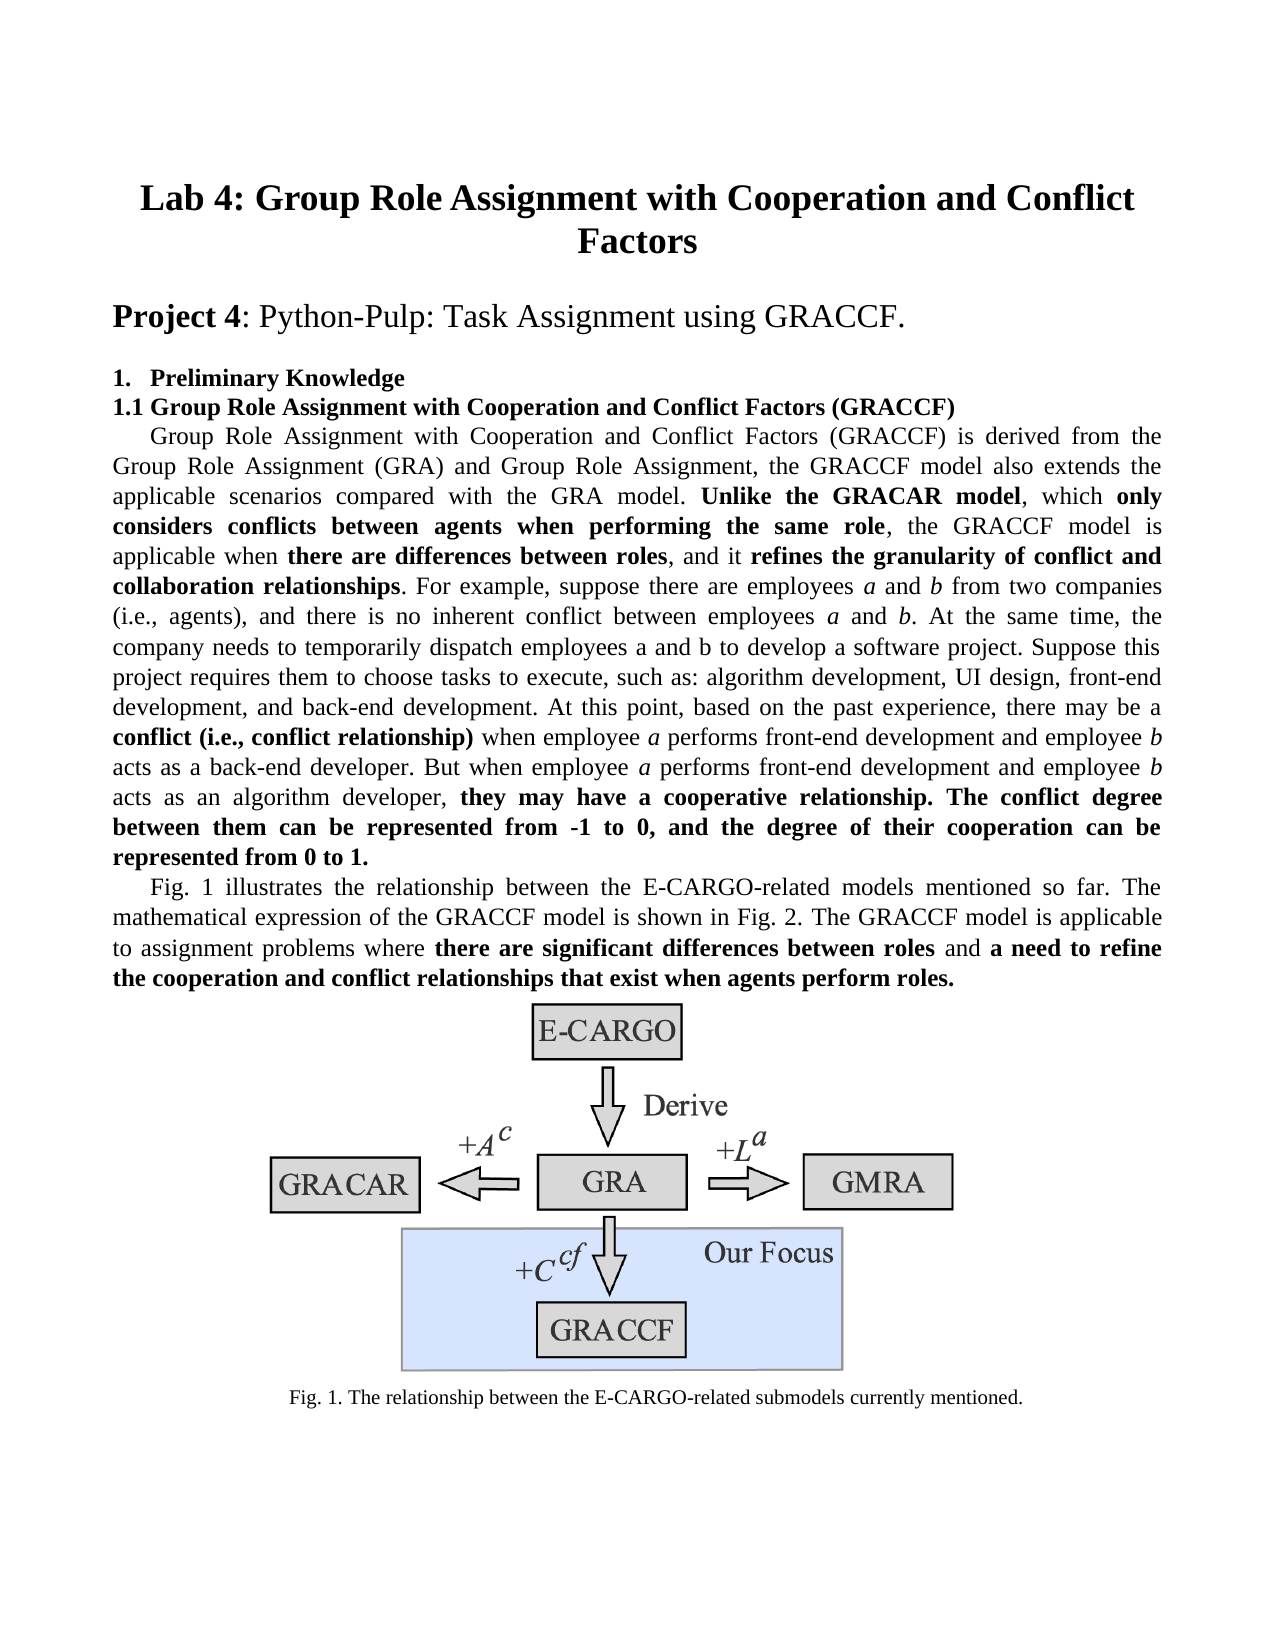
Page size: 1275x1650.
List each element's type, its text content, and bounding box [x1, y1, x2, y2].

picture [153, 992, 1159, 1386]
list Preliminary Knowledge [112, 363, 1162, 392]
text Fig. 1. The relationship between the E-CARGO-related submodels currently mentioned. [112, 1385, 1162, 1409]
text Fig. 1 illustrates the relationship between the E-CARGO-related models mentioned so far. The mathematical expression of the GRACCF model is shown in Fig. 2. The GRACCF model is applicable to assignment problems where there are significant differences between roles and a need to refine the cooperation and conflict relationships that exist when agents perform roles. [112, 872, 1162, 991]
subtitle Lab 4: Group Role Assignment with Cooperation and Conflict Factors [112, 175, 1162, 261]
text Project 4: Python-Pulp: Task Assignment using GRACCF. [112, 296, 1162, 334]
text Group Role Assignment with Cooperation and Conflict Factors (GRACCF) is derived from the Group Role Assignment (GRA) and Group Role Assignment, the GRACCF model also extends the applicable scenarios compared with the GRA model. Unlike the GRACAR model, which only considers conflicts between agents when performing the same role, the GRACCF model is applicable when there are differences between roles, and it refines the granularity of conflict and collaboration relationships. For example, suppose there are employees a and b from two companies (i.e., agents), and there is no inherent conflict between employees a and b. At the same time, the company needs to temporarily dispatch employees a and b to develop a software project. Suppose this project requires them to choose tasks to execute, such as: algorithm development, UI design, front-end development, and back-end development. At this point, based on the past experience, there may be a conflict (i.e., conflict relationship) when employee a performs front-end development and employee b acts as a back-end developer. But when employee a performs front-end development and employee b acts as an algorithm developer, they may have a cooperative relationship. The conflict degree between them can be represented from -1 to 0, and the degree of their cooperation can be represented from 0 to 1. [112, 421, 1162, 871]
list Group Role Assignment with Cooperation and Conflict Factors (GRACCF) [112, 392, 1162, 421]
